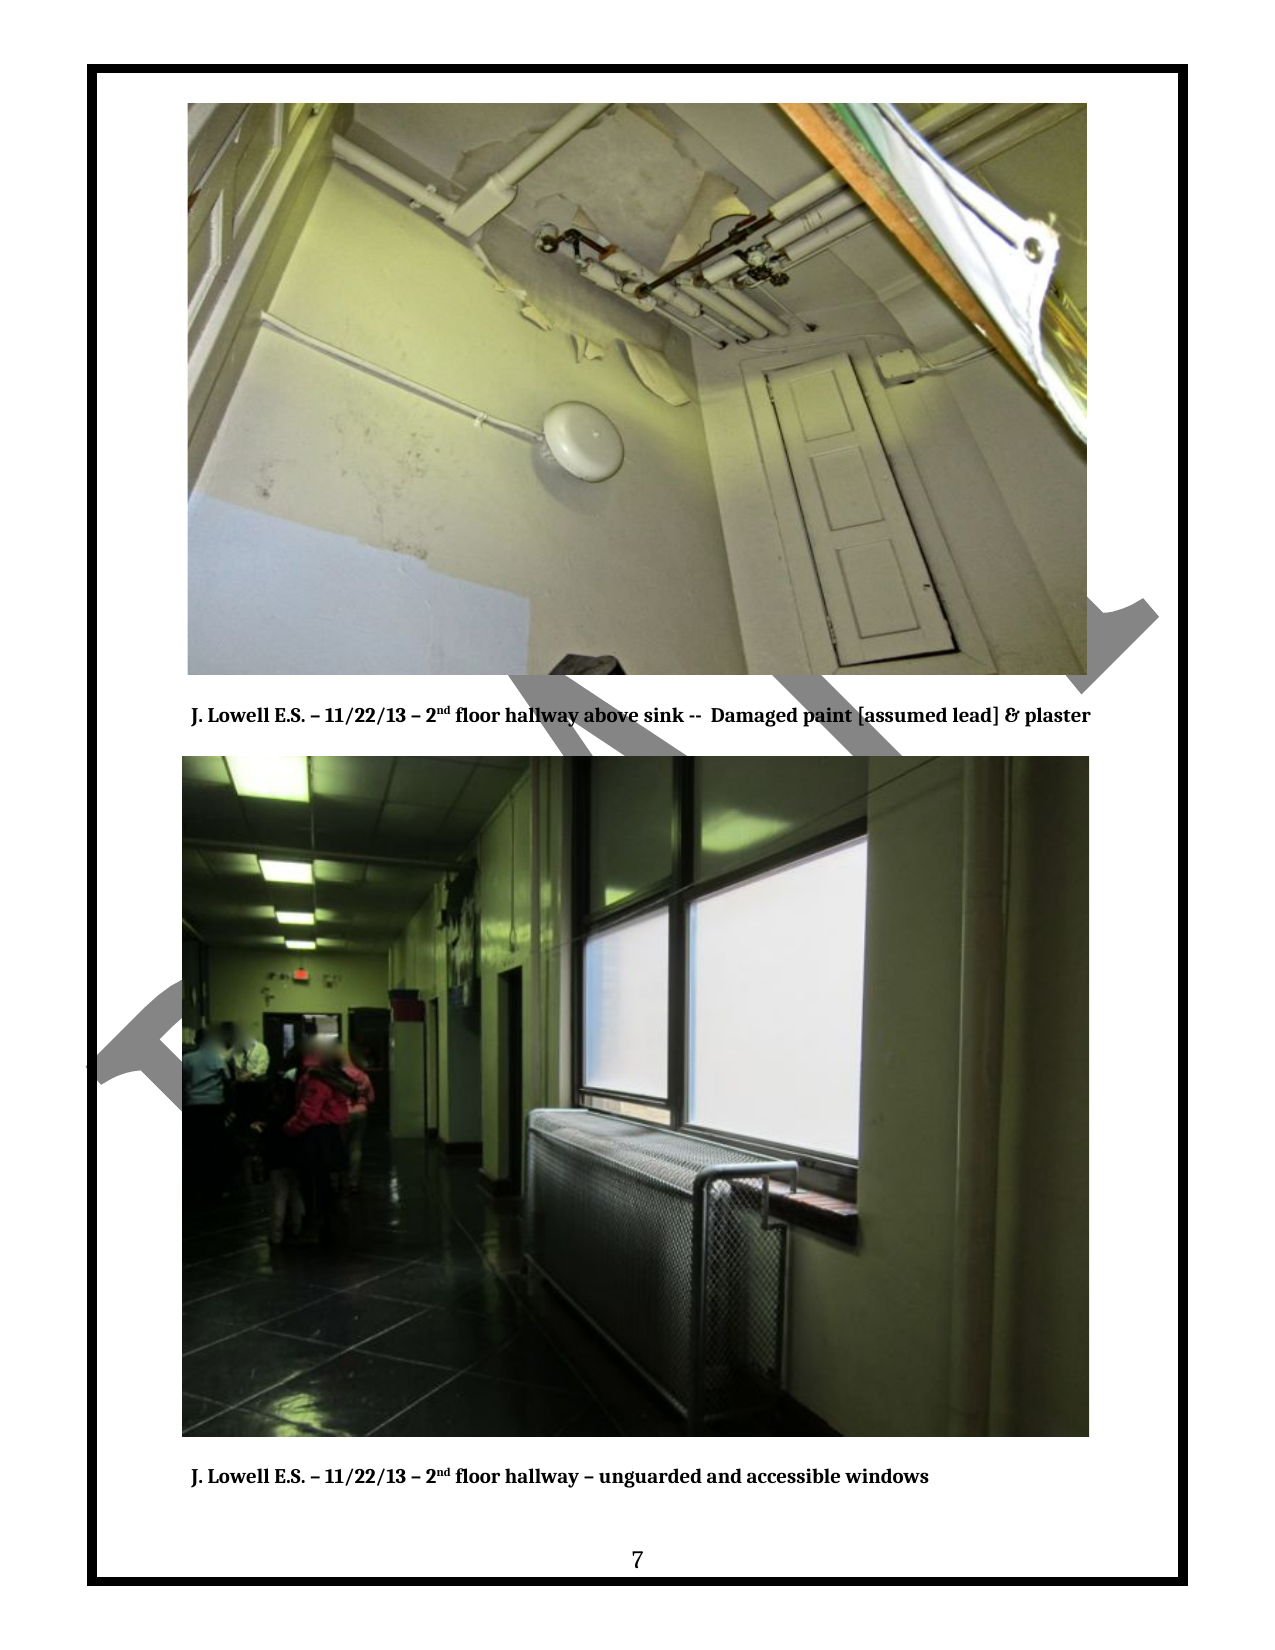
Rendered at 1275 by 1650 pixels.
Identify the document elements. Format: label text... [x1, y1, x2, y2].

picture [182, 756, 1090, 1437]
text J. Lowell E.S. – 11/22/13 – 2nd floor hallway above sink -- Damaged paint [assumed lead] & plaster [105, 703, 1170, 727]
picture [187, 103, 1087, 675]
text J. Lowell E.S. – 11/22/13 – 2nd floor hallway – unguarded and accessible windows [105, 1465, 1170, 1489]
